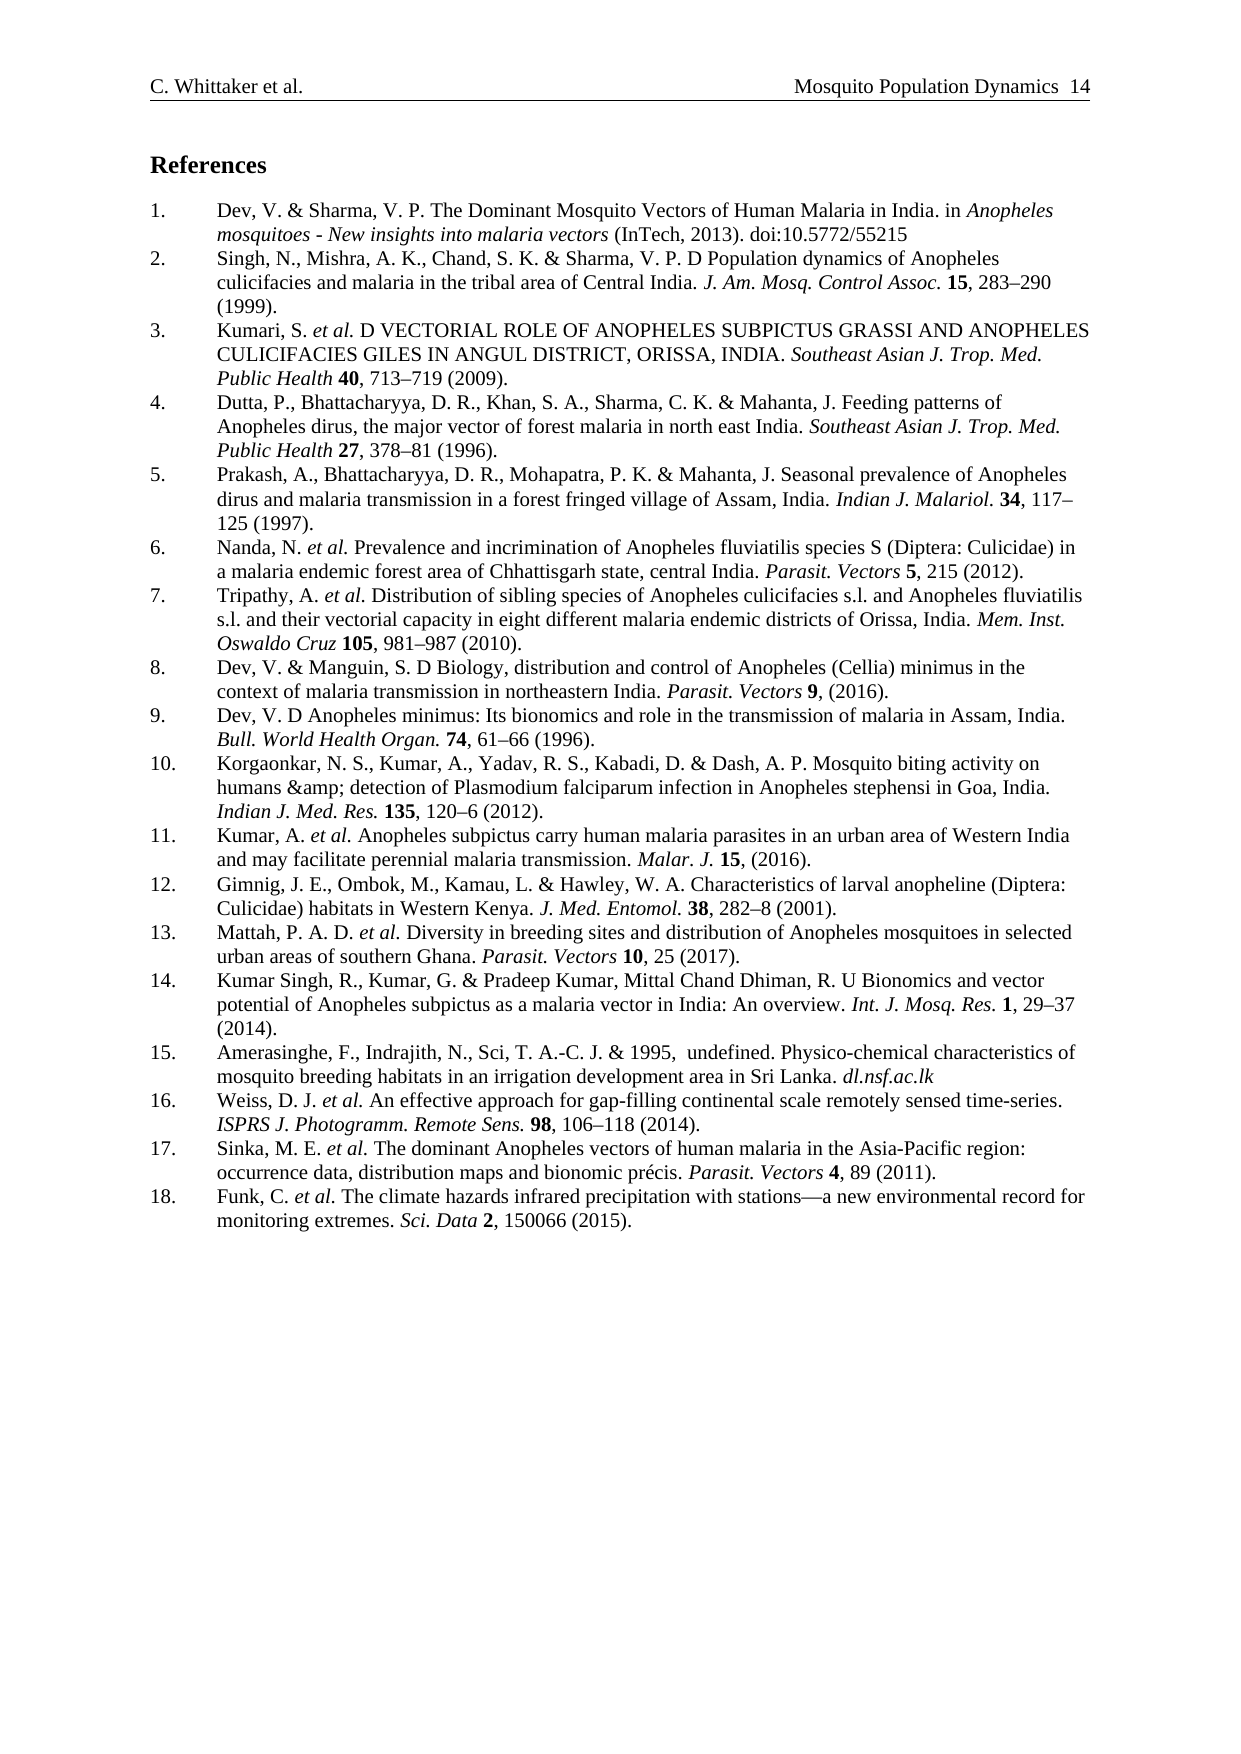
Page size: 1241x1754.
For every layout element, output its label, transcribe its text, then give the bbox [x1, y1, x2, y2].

text 8. Dev, V. & Manguin, S. D Biology, distribution and control of Anopheles (Cellia) minimus in the context of malaria transmission in northeastern India. Parasit. Vectors 9, (2016). [150, 655, 1090, 703]
text 5. Prakash, A., Bhattacharyya, D. R., Mohapatra, P. K. & Mahanta, J. Seasonal prevalence of Anopheles dirus and malaria transmission in a forest fringed village of Assam, India. Indian J. Malariol. 34, 117–125 (1997). [150, 462, 1090, 534]
text 17. Sinka, M. E. et al. The dominant Anopheles vectors of human malaria in the Asia-Pacific region: occurrence data, distribution maps and bionomic précis. Parasit. Vectors 4, 89 (2011). [150, 1136, 1090, 1184]
text 2. Singh, N., Mishra, A. K., Chand, S. K. & Sharma, V. P. D Population dynamics of Anopheles culicifacies and malaria in the tribal area of Central India. J. Am. Mosq. Control Assoc. 15, 283–290 (1999). [150, 246, 1090, 318]
text 12. Gimnig, J. E., Ombok, M., Kamau, L. & Hawley, W. A. Characteristics of larval anopheline (Diptera: Culicidae) habitats in Western Kenya. J. Med. Entomol. 38, 282–8 (2001). [150, 871, 1090, 919]
text 14. Kumar Singh, R., Kumar, G. & Pradeep Kumar, Mittal Chand Dhiman, R. U Bionomics and vector potential of Anopheles subpictus as a malaria vector in India: An overview. Int. J. Mosq. Res. 1, 29–37 (2014). [150, 968, 1090, 1040]
text 6. Nanda, N. et al. Prevalence and incrimination of Anopheles fluviatilis species S (Diptera: Culicidae) in a malaria endemic forest area of Chhattisgarh state, central India. Parasit. Vectors 5, 215 (2012). [150, 534, 1090, 583]
text 16. Weiss, D. J. et al. An effective approach for gap-filling continental scale remotely sensed time-series. ISPRS J. Photogramm. Remote Sens. 98, 106–118 (2014). [150, 1088, 1090, 1136]
text 7. Tripathy, A. et al. Distribution of sibling species of Anopheles culicifacies s.l. and Anopheles fluviatilis s.l. and their vectorial capacity in eight different malaria endemic districts of Orissa, India. Mem. Inst. Oswaldo Cruz 105, 981–987 (2010). [150, 583, 1090, 655]
text 4. Dutta, P., Bhattacharyya, D. R., Khan, S. A., Sharma, C. K. & Mahanta, J. Feeding patterns of Anopheles dirus, the major vector of forest malaria in north east India. Southeast Asian J. Trop. Med. Public Health 27, 378–81 (1996). [150, 390, 1090, 462]
text References [150, 150, 1090, 179]
text 10. Korgaonkar, N. S., Kumar, A., Yadav, R. S., Kabadi, D. & Dash, A. P. Mosquito biting activity on humans &amp; detection of Plasmodium falciparum infection in Anopheles stephensi in Goa, India. Indian J. Med. Res. 135, 120–6 (2012). [150, 751, 1090, 823]
text 18. Funk, C. et al. The climate hazards infrared precipitation with stations—a new environmental record for monitoring extremes. Sci. Data 2, 150066 (2015). [150, 1184, 1090, 1232]
text 3. Kumari, S. et al. D VECTORIAL ROLE OF ANOPHELES SUBPICTUS GRASSI AND ANOPHELES CULICIFACIES GILES IN ANGUL DISTRICT, ORISSA, INDIA. Southeast Asian J. Trop. Med. Public Health 40, 713–719 (2009). [150, 318, 1090, 390]
text 11. Kumar, A. et al. Anopheles subpictus carry human malaria parasites in an urban area of Western India and may facilitate perennial malaria transmission. Malar. J. 15, (2016). [150, 823, 1090, 871]
text 1. Dev, V. & Sharma, V. P. The Dominant Mosquito Vectors of Human Malaria in India. in Anopheles mosquitoes - New insights into malaria vectors (InTech, 2013). doi:10.5772/55215 [150, 198, 1090, 246]
text 15. Amerasinghe, F., Indrajith, N., Sci, T. A.-C. J. & 1995, undefined. Physico-chemical characteristics of mosquito breeding habitats in an irrigation development area in Sri Lanka. dl.nsf.ac.lk [150, 1040, 1090, 1088]
text 13. Mattah, P. A. D. et al. Diversity in breeding sites and distribution of Anopheles mosquitoes in selected urban areas of southern Ghana. Parasit. Vectors 10, 25 (2017). [150, 919, 1090, 968]
text 9. Dev, V. D Anopheles minimus: Its bionomics and role in the transmission of malaria in Assam, India. Bull. World Health Organ. 74, 61–66 (1996). [150, 703, 1090, 751]
